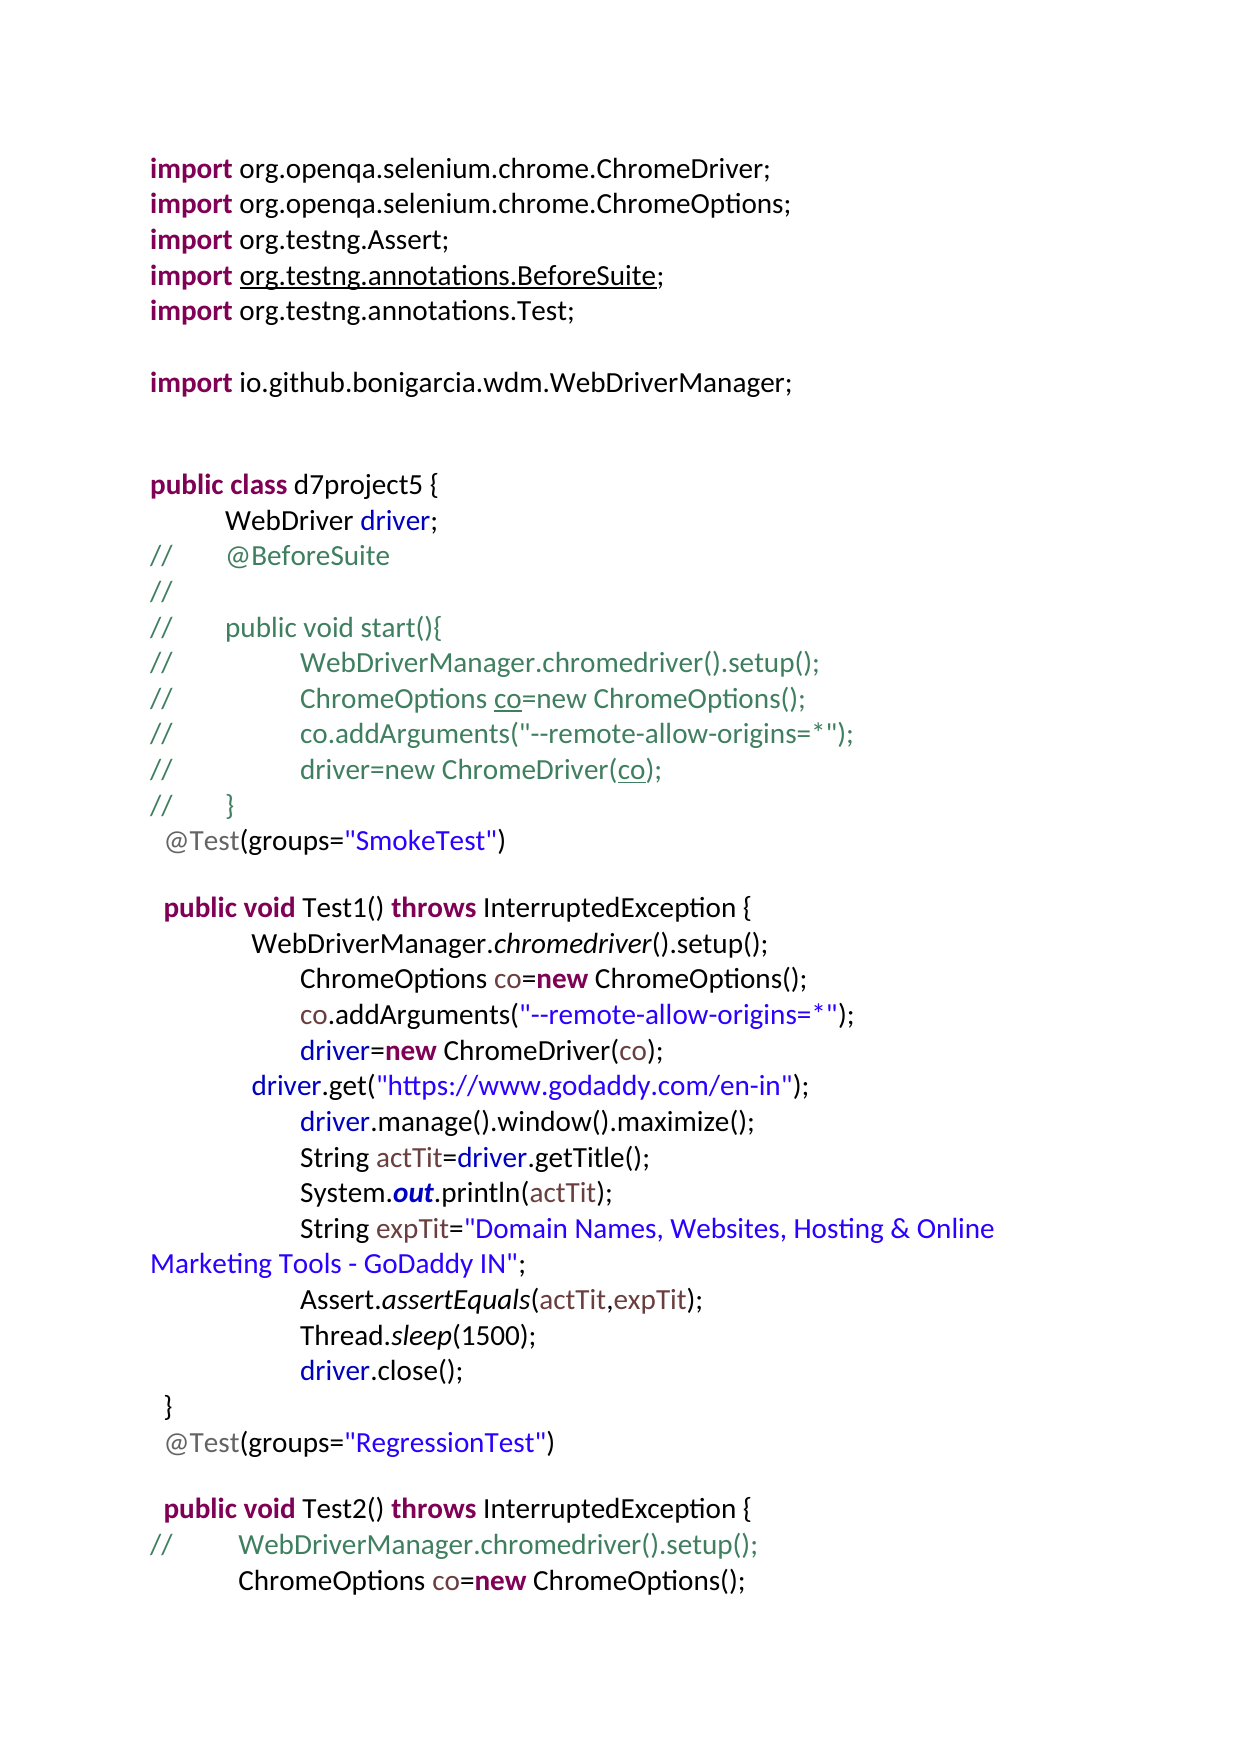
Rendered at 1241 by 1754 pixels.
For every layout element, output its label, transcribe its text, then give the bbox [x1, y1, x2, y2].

text @Test(groups="SmokeTest") [150, 822, 1090, 858]
text Thread.sleep(1500); [150, 1317, 1090, 1352]
text driver.get("https://www.godaddy.com/en-in"); [150, 1067, 1090, 1103]
text @Test(groups="RegressionTest") [150, 1424, 1090, 1459]
text // public void start(){ [150, 609, 1090, 644]
text ChromeOptions co=new ChromeOptions(); [150, 961, 1090, 996]
text // @BeforeSuite [150, 537, 1090, 573]
text import org.openqa.selenium.chrome.ChromeDriver; [150, 150, 1090, 186]
text WebDriver driver; [150, 502, 1090, 537]
text System.out.println(actTit); [150, 1174, 1090, 1210]
text } [150, 1388, 1090, 1424]
text import org.testng.annotations.BeforeSuite; [150, 257, 1090, 292]
text import io.github.bonigarcia.wdm.WebDriverManager; [150, 364, 1090, 399]
text // WebDriverManager.chromedriver().setup(); [150, 644, 1090, 680]
text public class d7project5 { [150, 466, 1090, 502]
text Assert.assertEquals(actTit,expTit); [150, 1281, 1090, 1317]
text // WebDriverManager.chromedriver().setup(); [150, 1526, 1090, 1562]
text driver.close(); [150, 1352, 1090, 1388]
text import org.testng.annotations.Test; [150, 292, 1090, 328]
text String expTit="Domain Names, Websites, Hosting & Online Marketing Tools - GoDaddy IN"; [150, 1210, 1090, 1281]
text public void Test2() throws InterruptedException { [150, 1491, 1090, 1526]
text public void Test1() throws InterruptedException { [150, 889, 1090, 925]
text WebDriverManager.chromedriver().setup(); [150, 925, 1090, 961]
text // driver=new ChromeDriver(co); [150, 751, 1090, 787]
text // ChromeOptions co=new ChromeOptions(); [150, 680, 1090, 716]
text co.addArguments("--remote-allow-origins=*"); [150, 996, 1090, 1032]
text ChromeOptions co=new ChromeOptions(); [150, 1562, 1090, 1597]
text import org.openqa.selenium.chrome.ChromeOptions; [150, 186, 1090, 221]
text // co.addArguments("--remote-allow-origins=*"); [150, 716, 1090, 751]
text // [150, 573, 1090, 609]
text // } [150, 787, 1090, 822]
text driver=new ChromeDriver(co); [150, 1032, 1090, 1067]
text driver.manage().window().maximize(); [150, 1103, 1090, 1139]
text String actTit=driver.getTitle(); [150, 1139, 1090, 1174]
text import org.testng.Assert; [150, 221, 1090, 257]
